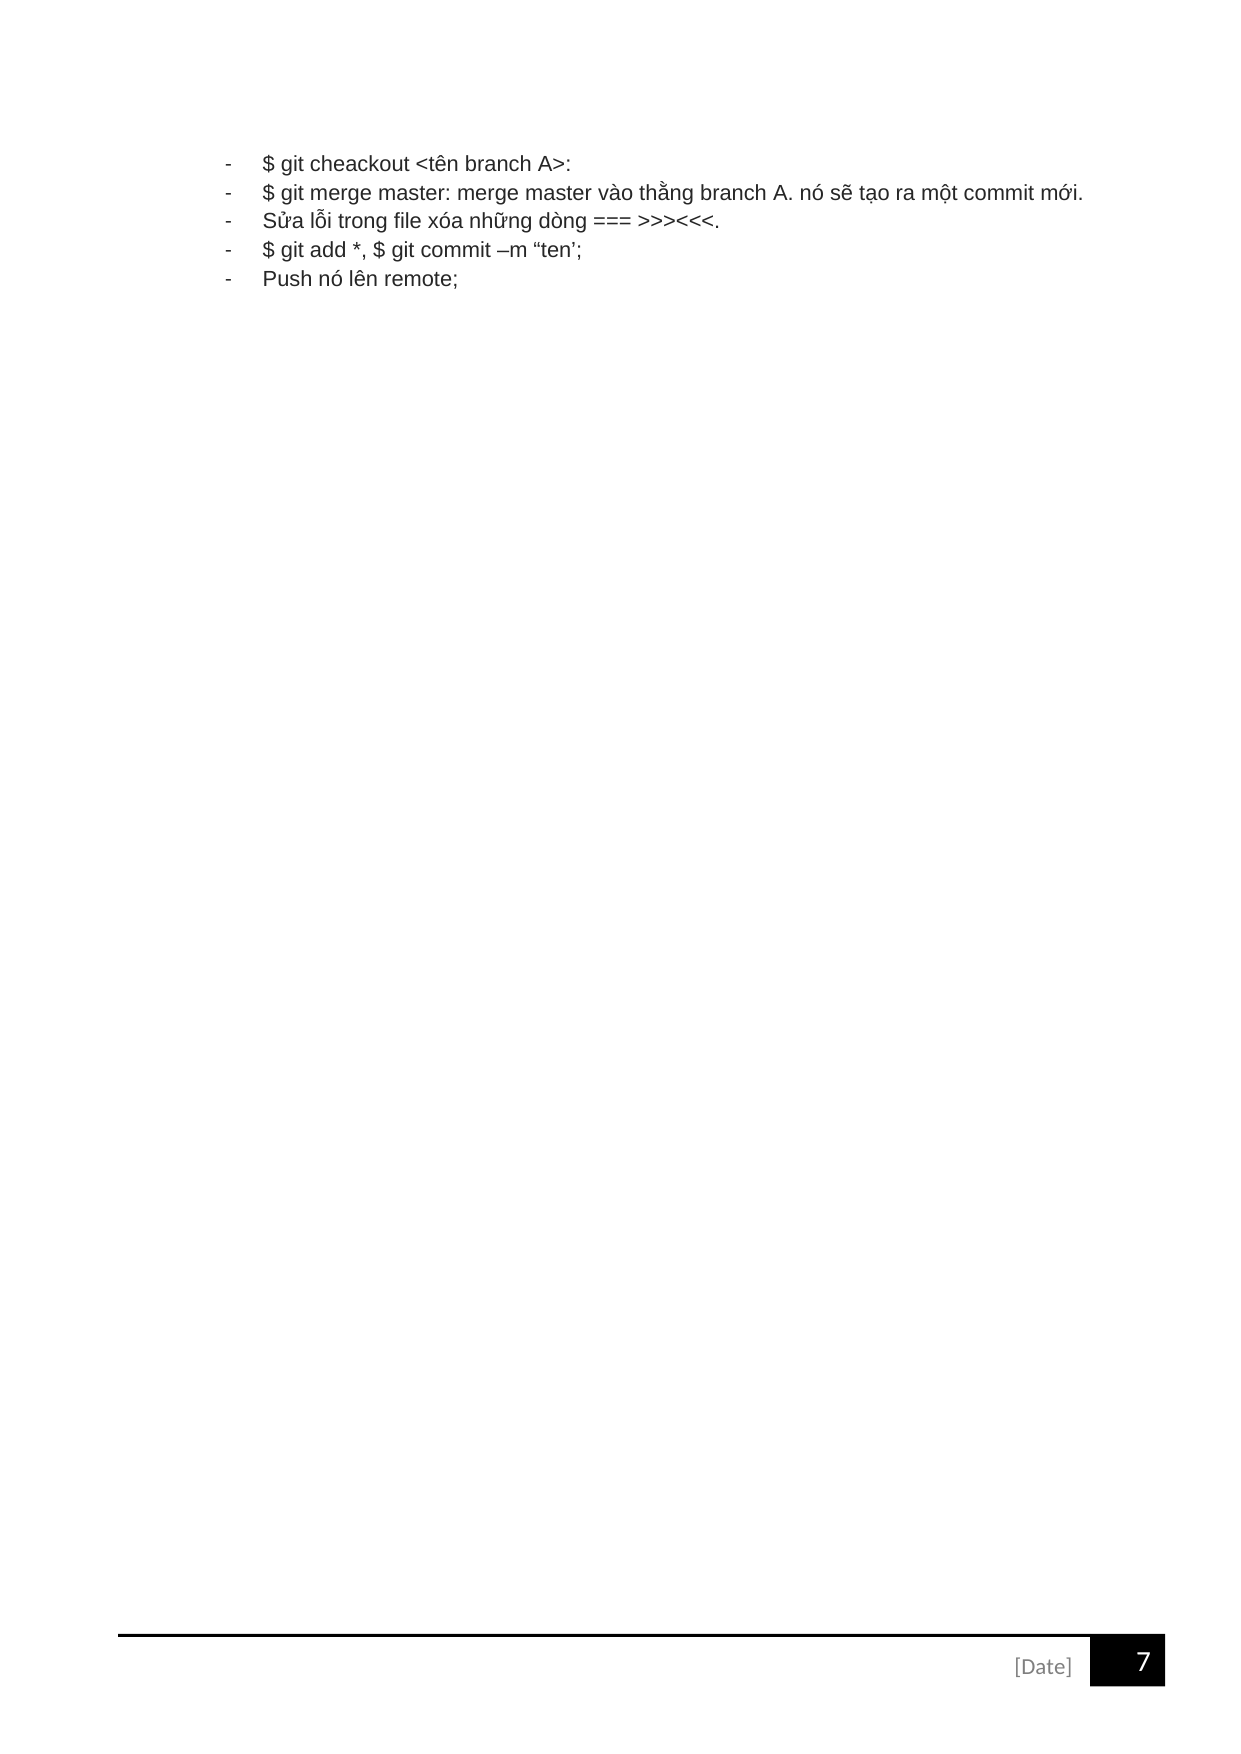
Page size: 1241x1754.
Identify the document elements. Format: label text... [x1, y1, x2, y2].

list $ git merge master: merge master vào thằng branch A. nó sẽ tạo ra một commit mới. [225, 179, 1090, 205]
list Sửa lỗi trong file xóa những dòng === >>><<<. [225, 207, 1090, 234]
list $ git add *, $ git commit –m “ten’; [225, 236, 1090, 263]
list Push nó lên remote; [225, 265, 1090, 292]
list $ git cheackout <tên branch A>: [225, 150, 1090, 177]
